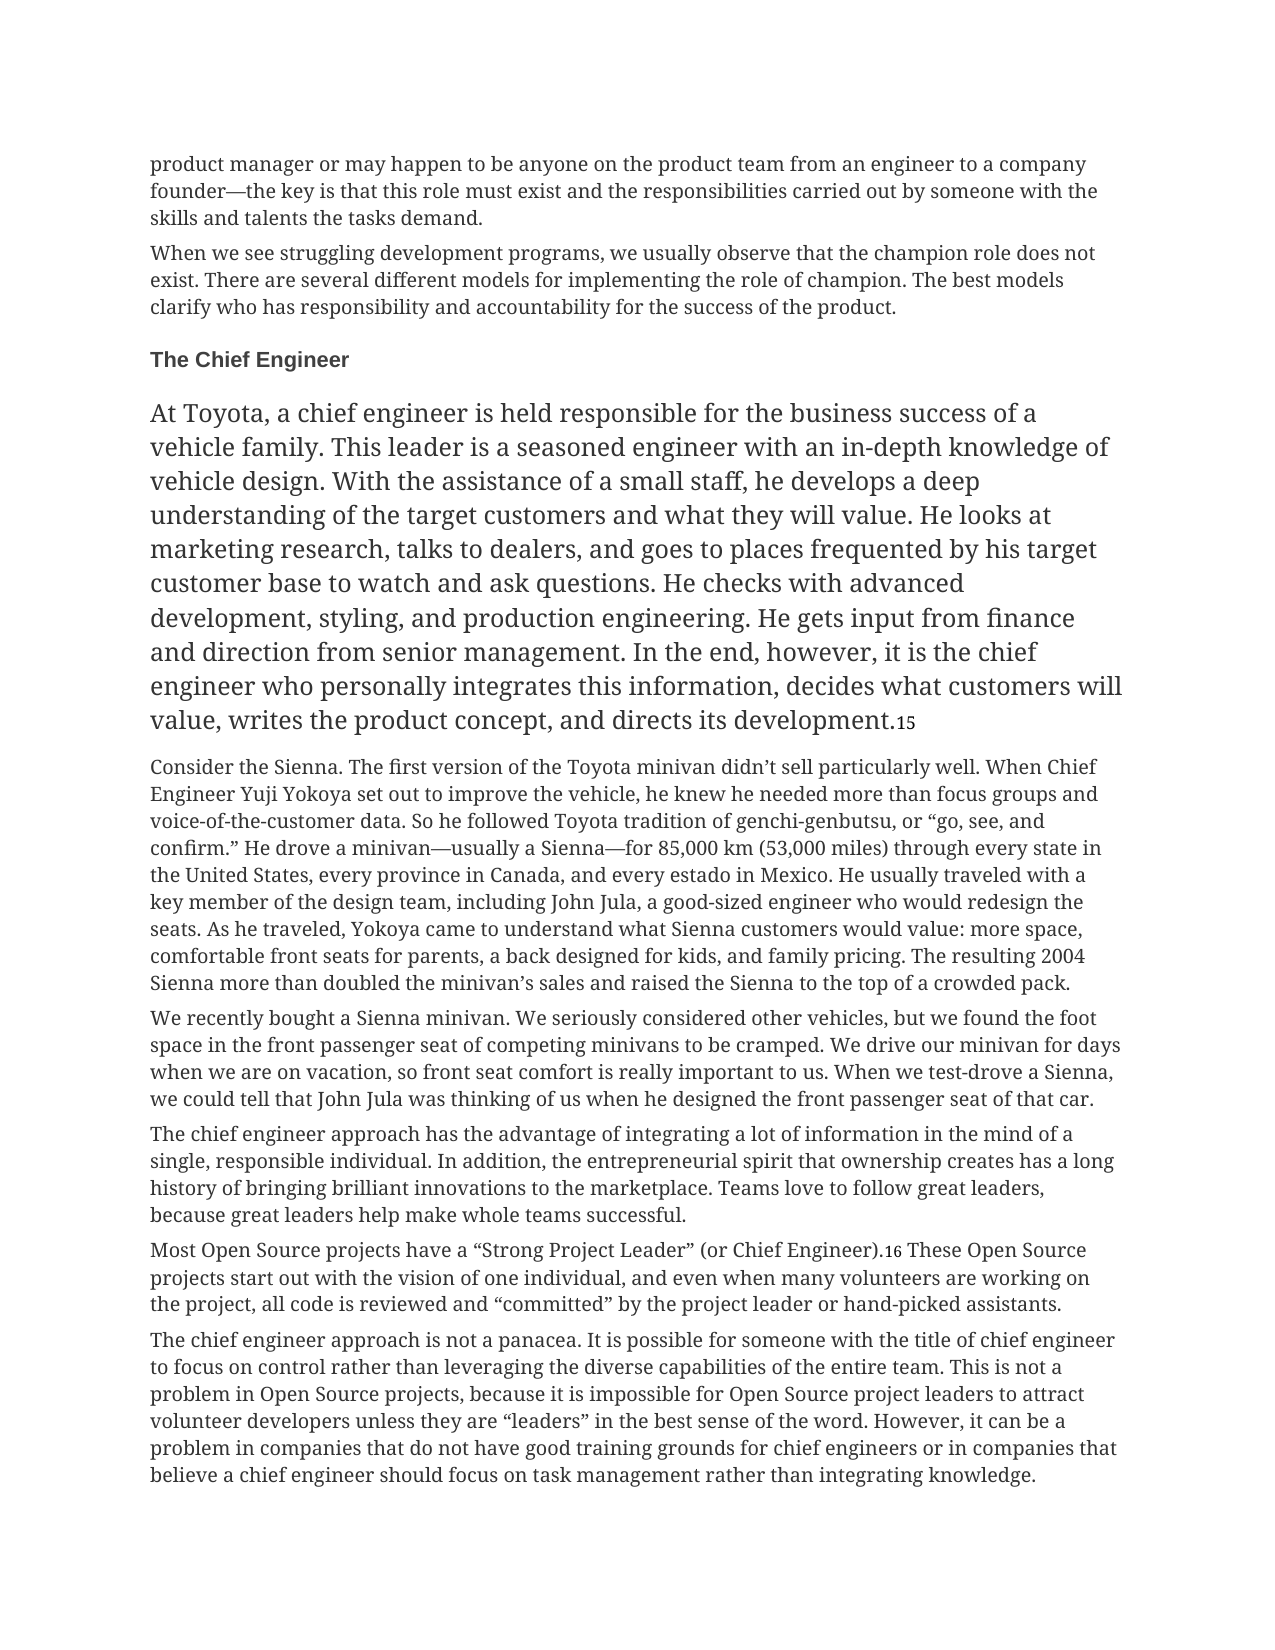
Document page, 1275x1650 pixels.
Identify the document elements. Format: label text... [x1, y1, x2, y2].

subtitle The Chief Engineer [150, 347, 1125, 372]
text Consider the Sienna. The first version of the Toyota minivan didn’t sell particularly well. When Chief Engineer Yuji Yokoya set out to improve the vehicle, he knew he needed more than focus groups and voice-of-the-customer data. So he followed Toyota tradition of genchi-genbutsu, or “go, see, and confirm.” He drove a minivan—usually a Sienna—for 85,000 km (53,000 miles) through every state in the United States, every province in Canada, and every estado in Mexico. He usually traveled with a key member of the design team, including John Jula, a good-sized engineer who would redesign the seats. As he traveled, Yokoya came to understand what Sienna customers would value: more space, comfortable front seats for parents, a back designed for kids, and family pricing. The resulting 2004 Sienna more than doubled the minivan’s sales and raised the Sienna to the top of a crowded pack. [150, 753, 1125, 996]
text The chief engineer approach has the advantage of integrating a lot of information in the mind of a single, responsible individual. In addition, the entrepreneurial spirit that ownership creates has a long history of bringing brilliant innovations to the marketplace. Teams love to follow great leaders, because great leaders help make whole teams successful. [150, 1121, 1125, 1228]
text Most Open Source projects have a “Strong Project Leader” (or Chief Engineer).16 These Open Source projects start out with the vision of one individual, and even when many volunteers are working on the project, all code is reviewed and “committed” by the project leader or hand-picked assistants. [150, 1237, 1125, 1318]
text The chief engineer approach is not a panacea. It is possible for someone with the title of chief engineer to focus on control rather than leveraging the diverse capabilities of the entire team. This is not a problem in Open Source projects, because it is impossible for Open Source project leaders to attract volunteer developers unless they are “leaders” in the best sense of the word. However, it can be a problem in companies that do not have good training grounds for chief engineers or in companies that believe a chief engineer should focus on task management rather than integrating knowledge. [150, 1326, 1125, 1488]
text At Toyota, a chief engineer is held responsible for the business success of a vehicle family. This leader is a seasoned engineer with an in-depth knowledge of vehicle design. With the assistance of a small staff, he develops a deep understanding of the target customers and what they will value. He looks at marketing research, talks to dealers, and goes to places frequented by his target customer base to watch and ask questions. He checks with advanced development, styling, and production engineering. He gets input from finance and direction from senior management. In the end, however, it is the chief engineer who personally integrates this information, decides what customers will value, writes the product concept, and directs its development.15 [150, 396, 1125, 736]
text We recently bought a Sienna minivan. We seriously considered other vehicles, but we found the foot space in the front passenger seat of competing minivans to be cramped. We drive our minivan for days when we are on vacation, so front seat comfort is really important to us. When we test-drove a Sienna, we could tell that John Jula was thinking of us when he designed the front passenger seat of that car. [150, 1004, 1125, 1112]
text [150, 150, 1125, 231]
text When we see struggling development programs, we usually observe that the champion role does not exist. There are several different models for implementing the role of champion. The best models clarify who has responsibility and accountability for the success of the product. [150, 239, 1125, 320]
